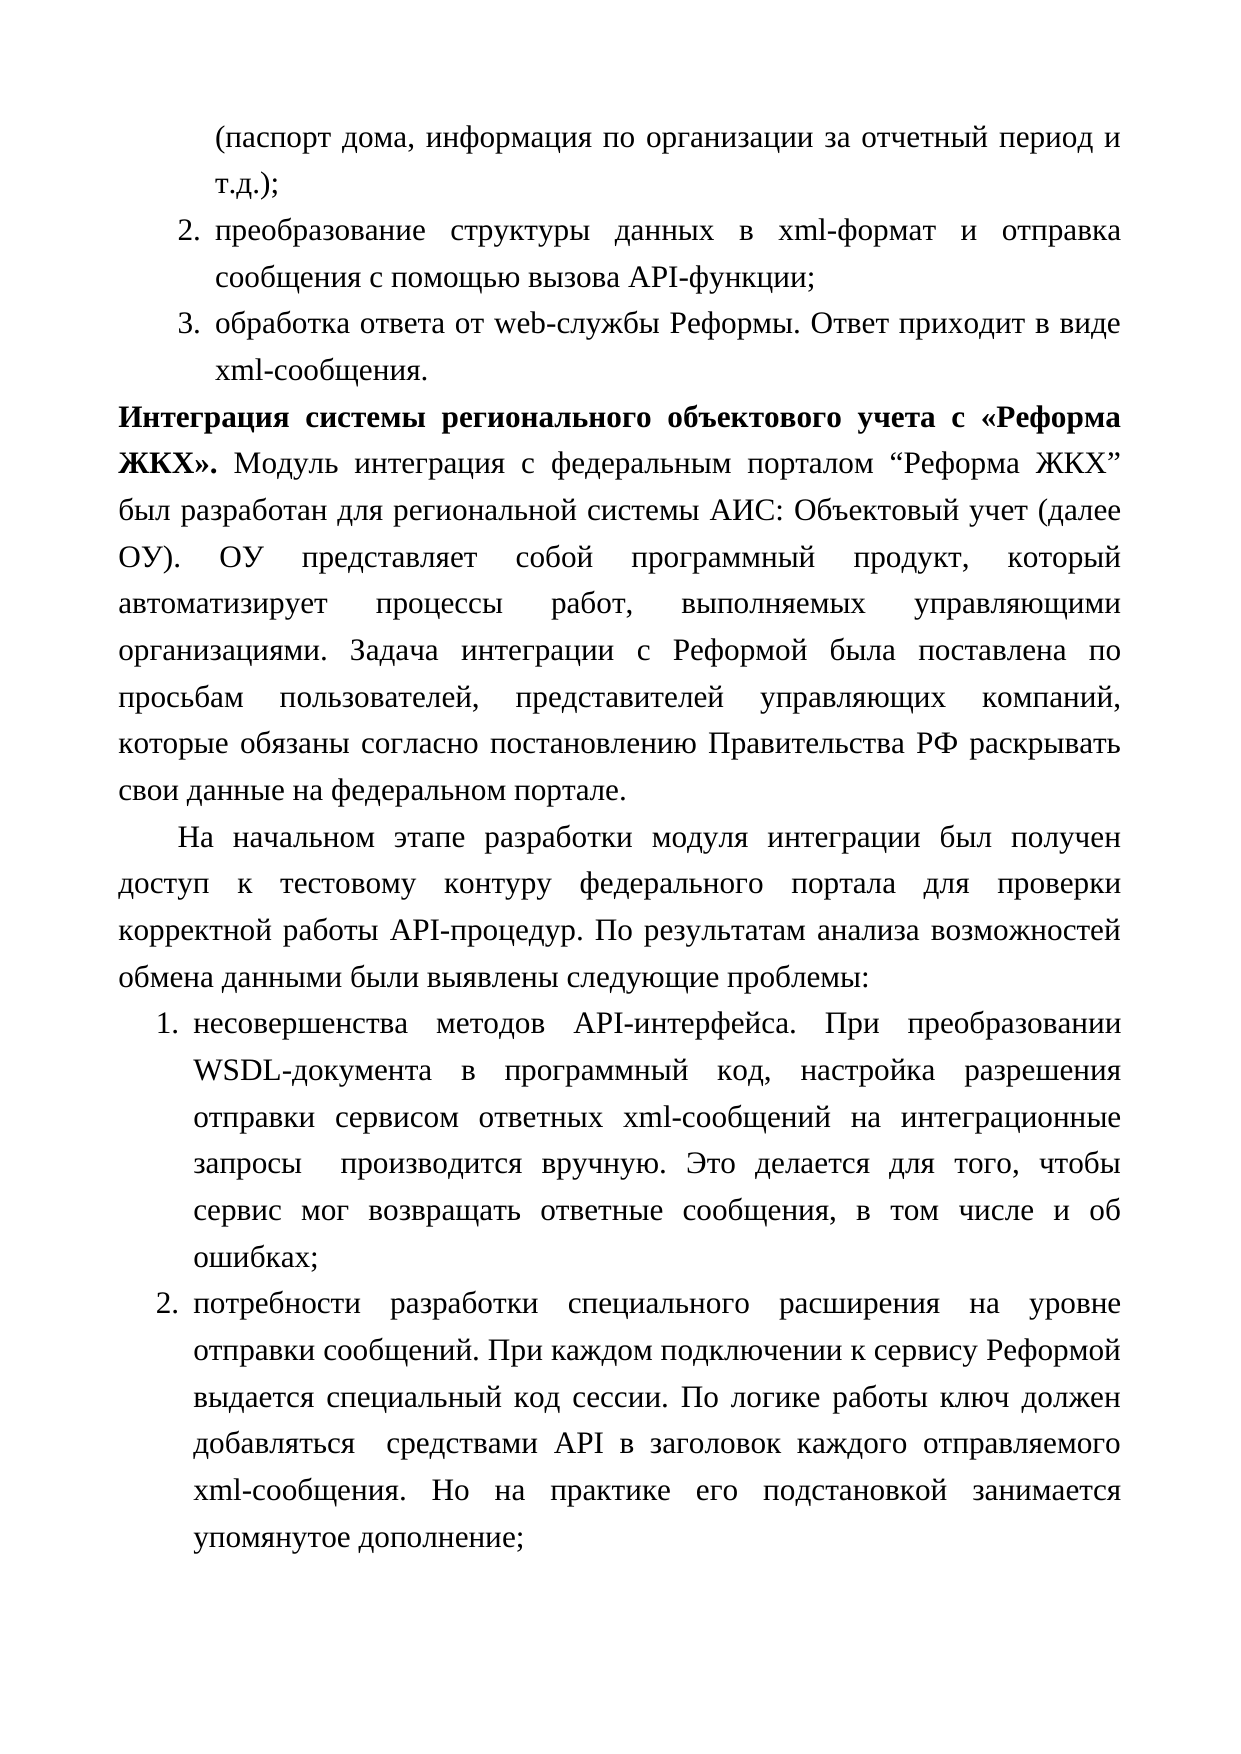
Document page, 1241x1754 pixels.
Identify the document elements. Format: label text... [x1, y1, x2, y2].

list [177, 118, 1122, 201]
list потребности разработки специального расширения на уровне отправки сообщений. При каждом подключении к сервису Реформой выдается специальный код сессии. По логике работы ключ должен добавляться средствами API в заголовок каждого отправляемого xml-сообщения. Но на практике его подстановкой занимается упомянутое дополнение; [156, 1285, 1122, 1554]
list несовершенства методов API-интерфейса. При преобразовании WSDL-документа в программный код, настройка разрешения отправки сервисом ответных xml-сообщений на интеграционные запросы производится вручную. Это делается для того, чтобы сервис мог возвращать ответные сообщения, в том числе и об ошибках; [156, 1005, 1122, 1274]
text Интеграция системы регионального объектового учета с «Реформа ЖКХ». Модуль интеграция с федеральным порталом “Реформа ЖКХ” был разработан для региональной системы АИС: Объектовый учет (далее ОУ). ОУ представляет собой программный продукт, который автоматизирует процессы работ, выполняемых управляющими организациями. Задача интеграции с Реформой была поставлена по просьбам пользователей, представителей управляющих компаний, которые обязаны согласно постановлению Правительства РФ раскрывать свои данные на федеральном портале. [118, 398, 1122, 807]
list обработка ответа от web-службы Реформы. Ответ приходит в виде xml-сообщения. [177, 305, 1122, 387]
list преобразование структуры данных в xml-формат и отправка сообщения с помощью вызова API-функции; [177, 211, 1122, 294]
text На начальном этапе разработки модуля интеграции был получен доступ к тестовому контуру федерального портала для проверки корректной работы API-процедур. По результатам анализа возможностей обмена данными были выявлены следующие проблемы: [118, 818, 1122, 994]
